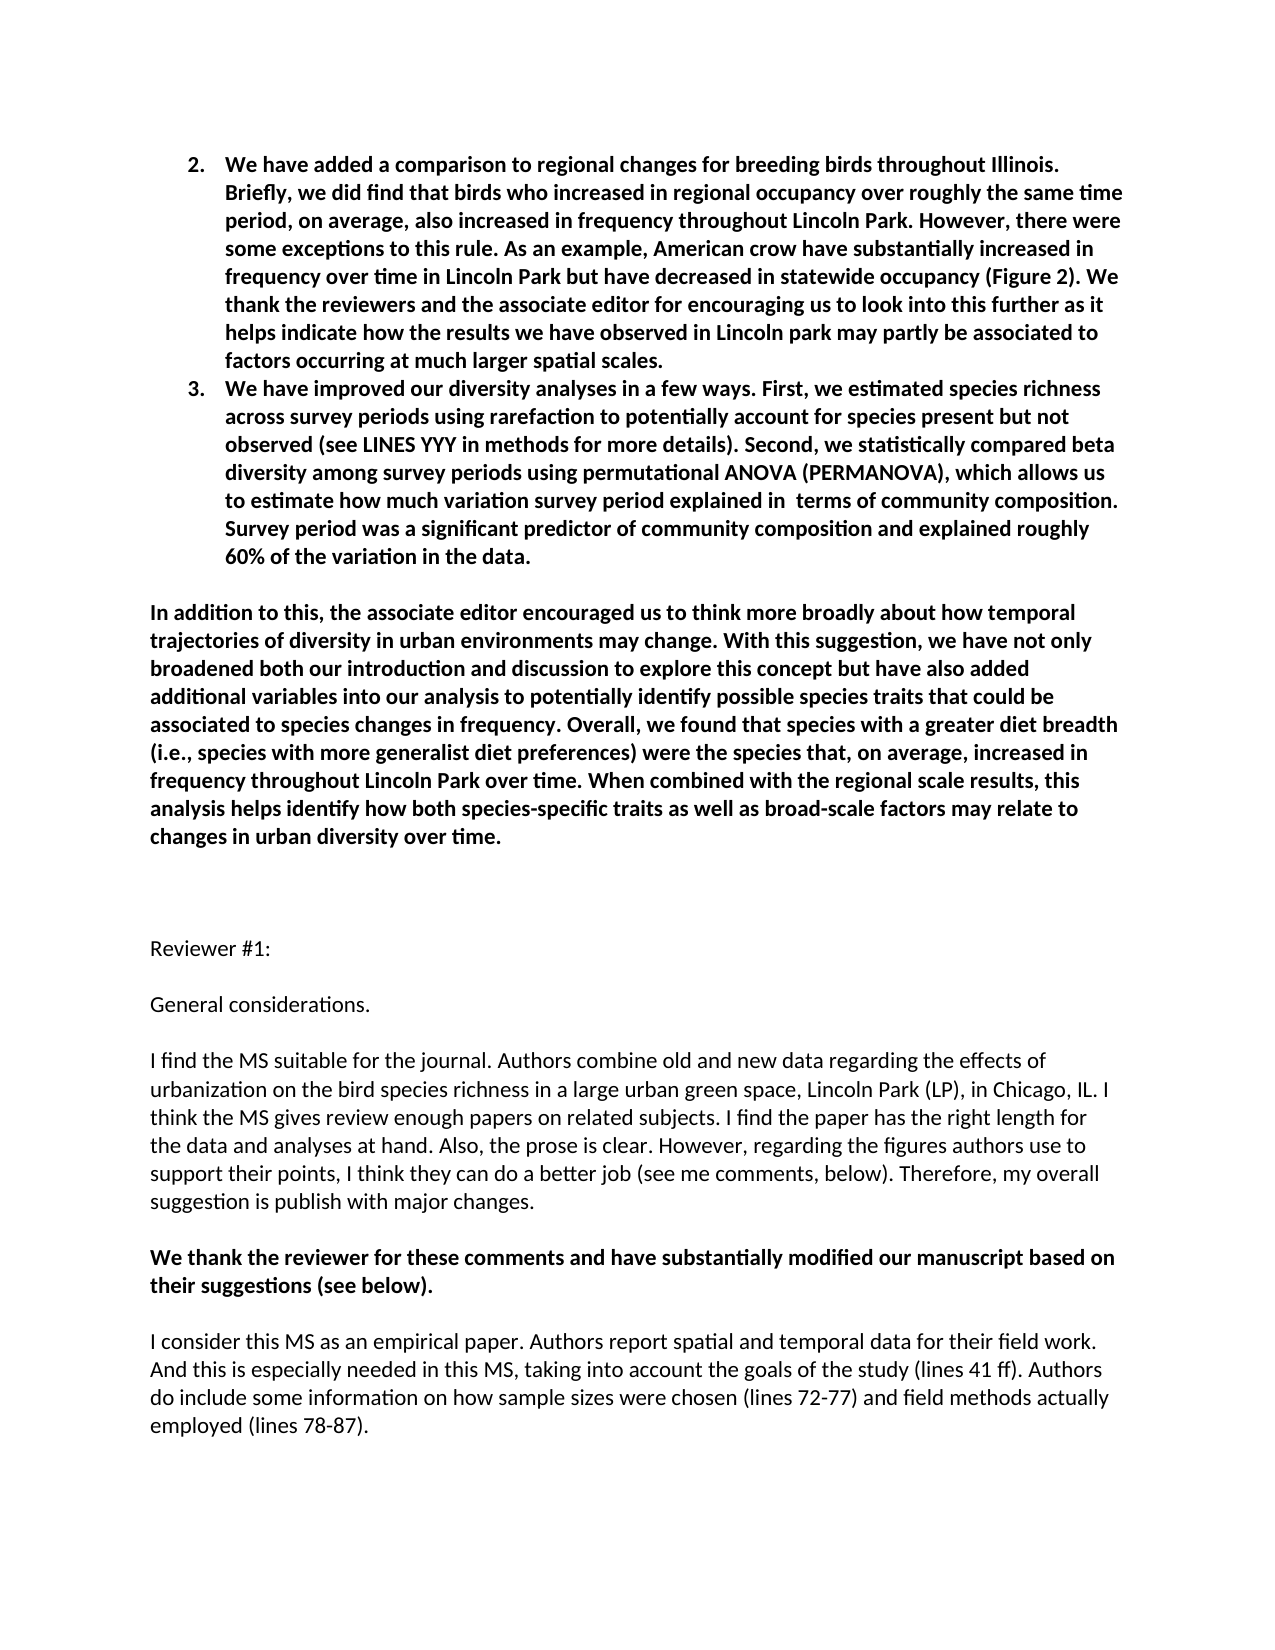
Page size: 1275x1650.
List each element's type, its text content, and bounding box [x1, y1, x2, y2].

text Reviewer #1: [150, 934, 1125, 963]
text We thank the reviewer for these comments and have substantially modified our manuscript based on their suggestions (see below). [150, 1243, 1125, 1299]
text General considerations. [150, 991, 1125, 1019]
text I find the MS suitable for the journal. Authors combine old and new data regarding the effects of urbanization on the bird species richness in a large urban green space, Lincoln Park (LP), in Chicago, IL. I think the MS gives review enough papers on related subjects. I find the paper has the right length for the data and analyses at hand. Also, the prose is clear. However, regarding the figures authors use to support their points, I think they can do a better job (see me comments, below). Therefore, my overall suggestion is publish with major changes. [150, 1047, 1125, 1215]
list We have added a comparison to regional changes for breeding birds throughout Illinois. Briefly, we did find that birds who increased in regional occupancy over roughly the same time period, on average, also increased in frequency throughout Lincoln Park. However, there were some exceptions to this rule. As an example, American crow have substantially increased in frequency over time in Lincoln Park but have decreased in statewide occupancy (Figure 2). We thank the reviewers and the associate editor for encouraging us to look into this further as it helps indicate how the results we have observed in Lincoln park may partly be associated to factors occurring at much larger spatial scales. [187, 150, 1125, 374]
text In addition to this, the associate editor encouraged us to think more broadly about how temporal trajectories of diversity in urban environments may change. With this suggestion, we have not only broadened both our introduction and discussion to explore this concept but have also added additional variables into our analysis to potentially identify possible species traits that could be associated to species changes in frequency. Overall, we found that species with a greater diet breadth (i.e., species with more generalist diet preferences) were the species that, on average, increased in frequency throughout Lincoln Park over time. When combined with the regional scale results, this analysis helps identify how both species-specific traits as well as broad-scale factors may relate to changes in urban diversity over time. [150, 598, 1125, 851]
list We have improved our diversity analyses in a few ways. First, we estimated species richness across survey periods using rarefaction to potentially account for species present but not observed (see LINES YYY in methods for more details). Second, we statistically compared beta diversity among survey periods using permutational ANOVA (PERMANOVA), which allows us to estimate how much variation survey period explained in terms of community composition. Survey period was a significant predictor of community composition and explained roughly 60% of the variation in the data. [187, 374, 1125, 570]
text I consider this MS as an empirical paper. Authors report spatial and temporal data for their field work. And this is especially needed in this MS, taking into account the goals of the study (lines 41 ff). Authors do include some information on how sample sizes were chosen (lines 72-77) and field methods actually employed (lines 78-87). [150, 1327, 1125, 1439]
